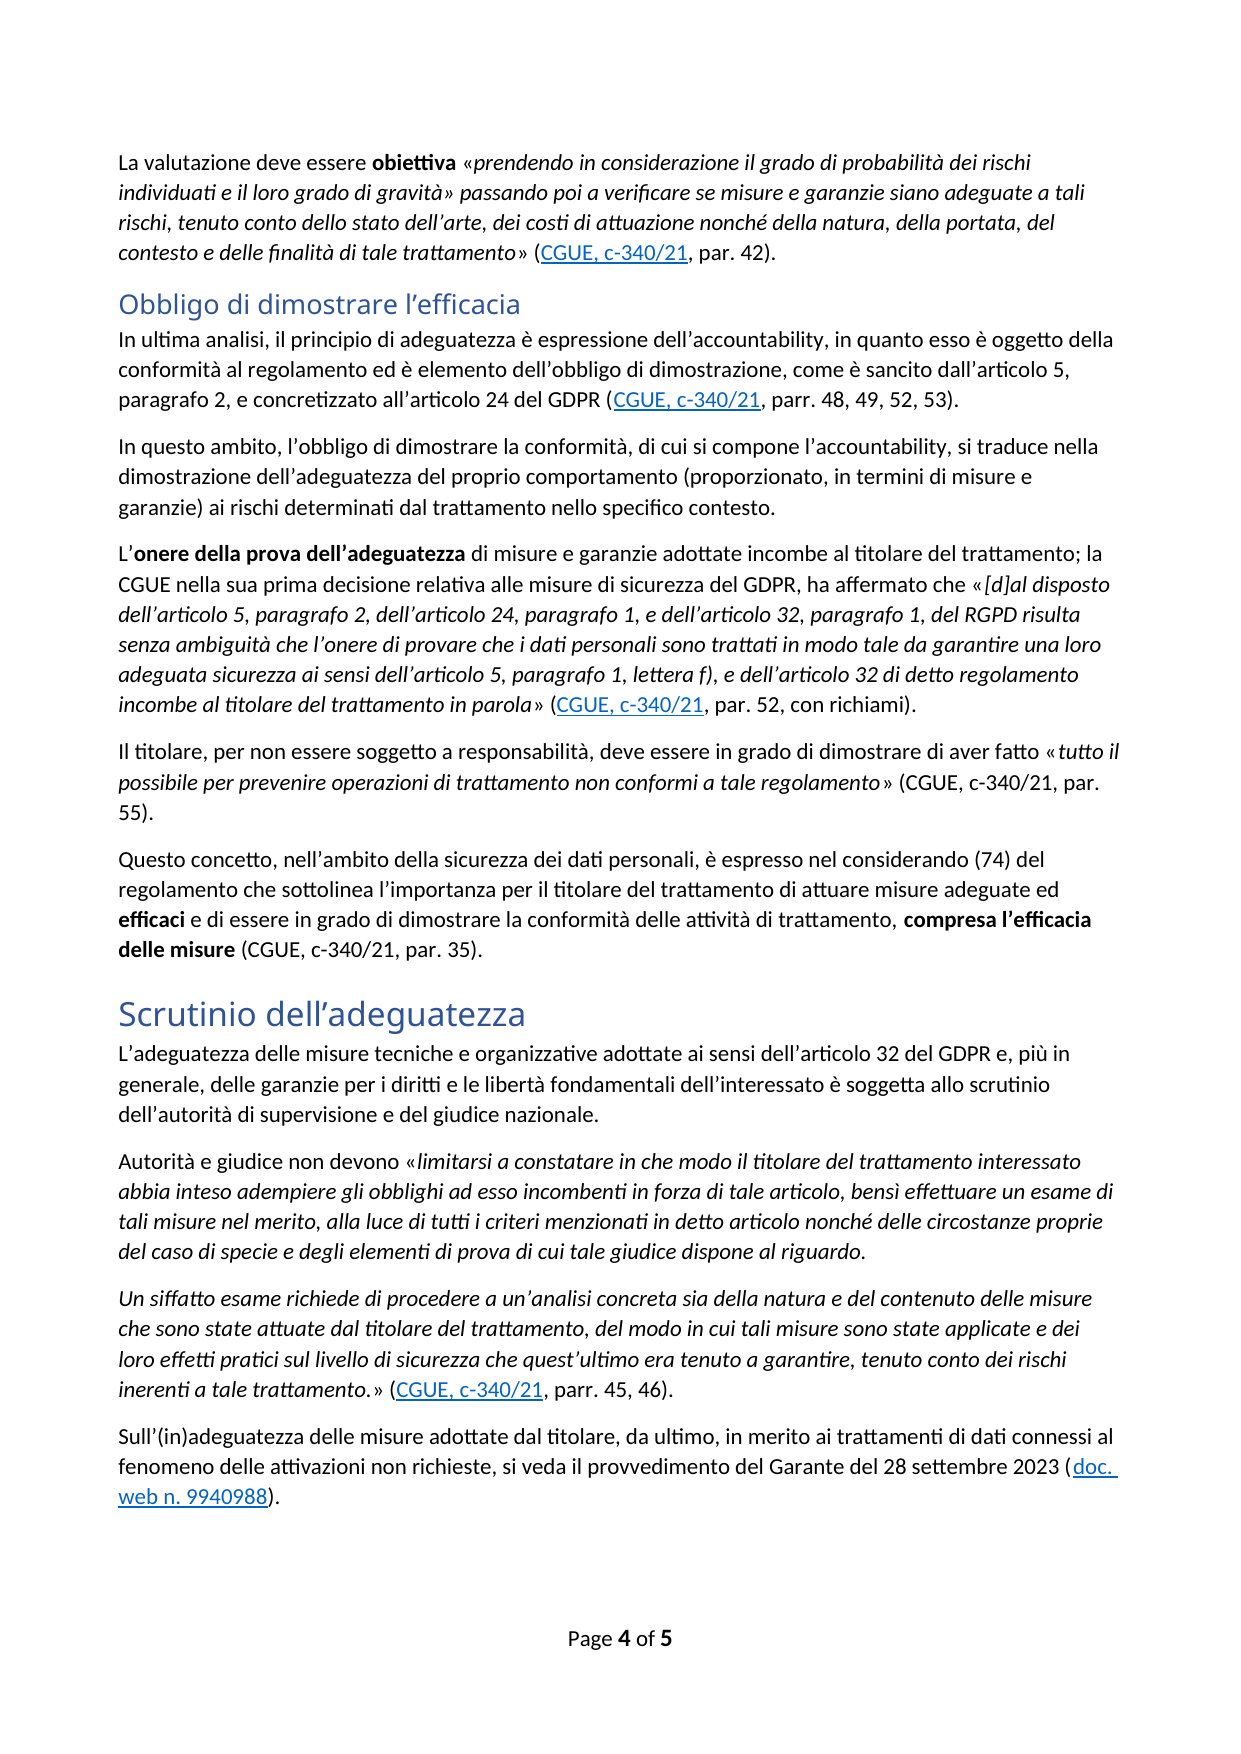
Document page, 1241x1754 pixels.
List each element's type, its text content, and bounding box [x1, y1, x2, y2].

text In ultima analisi, il principio di adeguatezza è espressione dell’accountability, in quanto esso è oggetto della conformità al regolamento ed è elemento dell’obbligo di dimostrazione, come è sancito dall’articolo 5, paragrafo 2, e concretizzato all’articolo 24 del GDPR (CGUE, c-340/21, parr. 48, 49, 52, 53). [118, 325, 1122, 413]
text L’onere della prova dell’adeguatezza di misure e garanzie adottate incombe al titolare del trattamento; la CGUE nella sua prima decisione relativa alle misure di sicurezza del GDPR, ha affermato che «[d]al disposto dell’articolo 5, paragrafo 2, dell’articolo 24, paragrafo 1, e dell’articolo 32, paragrafo 1, del RGPD risulta senza ambiguità che l’onere di provare che i dati personali sono trattati in modo tale da garantire una loro adeguata sicurezza ai sensi dell’articolo 5, paragrafo 1, lettera f), e dell’articolo 32 di detto regolamento incombe al titolare del trattamento in parola» (CGUE, c-340/21, par. 52, con richiami). [118, 539, 1122, 718]
subtitle Obbligo di dimostrare l’efficacia [118, 285, 1122, 322]
text L’adeguatezza delle misure tecniche e organizzative adottate ai sensi dell’articolo 32 del GDPR e, più in generale, delle garanzie per i diritti e le libertà fondamentali dell’interessato è soggetta allo scrutinio dell’autorità di supervisione e del giudice nazionale. [118, 1039, 1122, 1128]
text Questo concetto, nell’ambito della sicurezza dei dati personali, è espresso nel considerando (74) del regolamento che sottolinea l’importanza per il titolare del trattamento di attuare misure adeguate ed efficaci e di essere in grado di dimostrare la conformità delle attività di trattamento, compresa l’efficacia delle misure (CGUE, c-340/21, par. 35). [118, 845, 1122, 963]
subtitle Scrutinio dell’adeguatezza [118, 991, 1122, 1036]
text Un siffatto esame richiede di procedere a un’analisi concreta sia della natura e del contenuto delle misure che sono state attuate dal titolare del trattamento, del modo in cui tali misure sono state applicate e dei loro effetti pratici sul livello di sicurezza che quest’ultimo era tenuto a garantire, tenuto conto dei rischi inerenti a tale trattamento.» (CGUE, c-340/21, parr. 45, 46). [118, 1284, 1122, 1403]
text Il titolare, per non essere soggetto a responsabilità, deve essere in grado di dimostrare di aver fatto «tutto il possibile per prevenire operazioni di trattamento non conformi a tale regolamento» (CGUE, c-340/21, par. 55). [118, 737, 1122, 826]
text La valutazione deve essere obiettiva «prendendo in considerazione il grado di probabilità dei rischi individuati e il loro grado di gravità» passando poi a verificare se misure e garanzie siano adeguate a tali rischi, tenuto conto dello stato dell’arte, dei costi di attuazione nonché della natura, della portata, del contesto e delle finalità di tale trattamento» (CGUE, c-340/21, par. 42). [118, 148, 1122, 266]
text Sull’(in)adeguatezza delle misure adottate dal titolare, da ultimo, in merito ai trattamenti di dati connessi al fenomeno delle attivazioni non richieste, si veda il provvedimento del Garante del 28 settembre 2023 (doc. web n. 9940988). [118, 1422, 1122, 1510]
text Autorità e giudice non devono «limitarsi a constatare in che modo il titolare del trattamento interessato abbia inteso adempiere gli obblighi ad esso incombenti in forza di tale articolo, bensì effettuare un esame di tali misure nel merito, alla luce di tutti i criteri menzionati in detto articolo nonché delle circostanze proprie del caso di specie e degli elementi di prova di cui tale giudice dispone al riguardo. [118, 1147, 1122, 1265]
text In questo ambito, l’obbligo di dimostrare la conformità, di cui si compone l’accountability, si traduce nella dimostrazione dell’adeguatezza del proprio comportamento (proporzionato, in termini di misure e garanzie) ai rischi determinati dal trattamento nello specifico contesto. [118, 432, 1122, 521]
